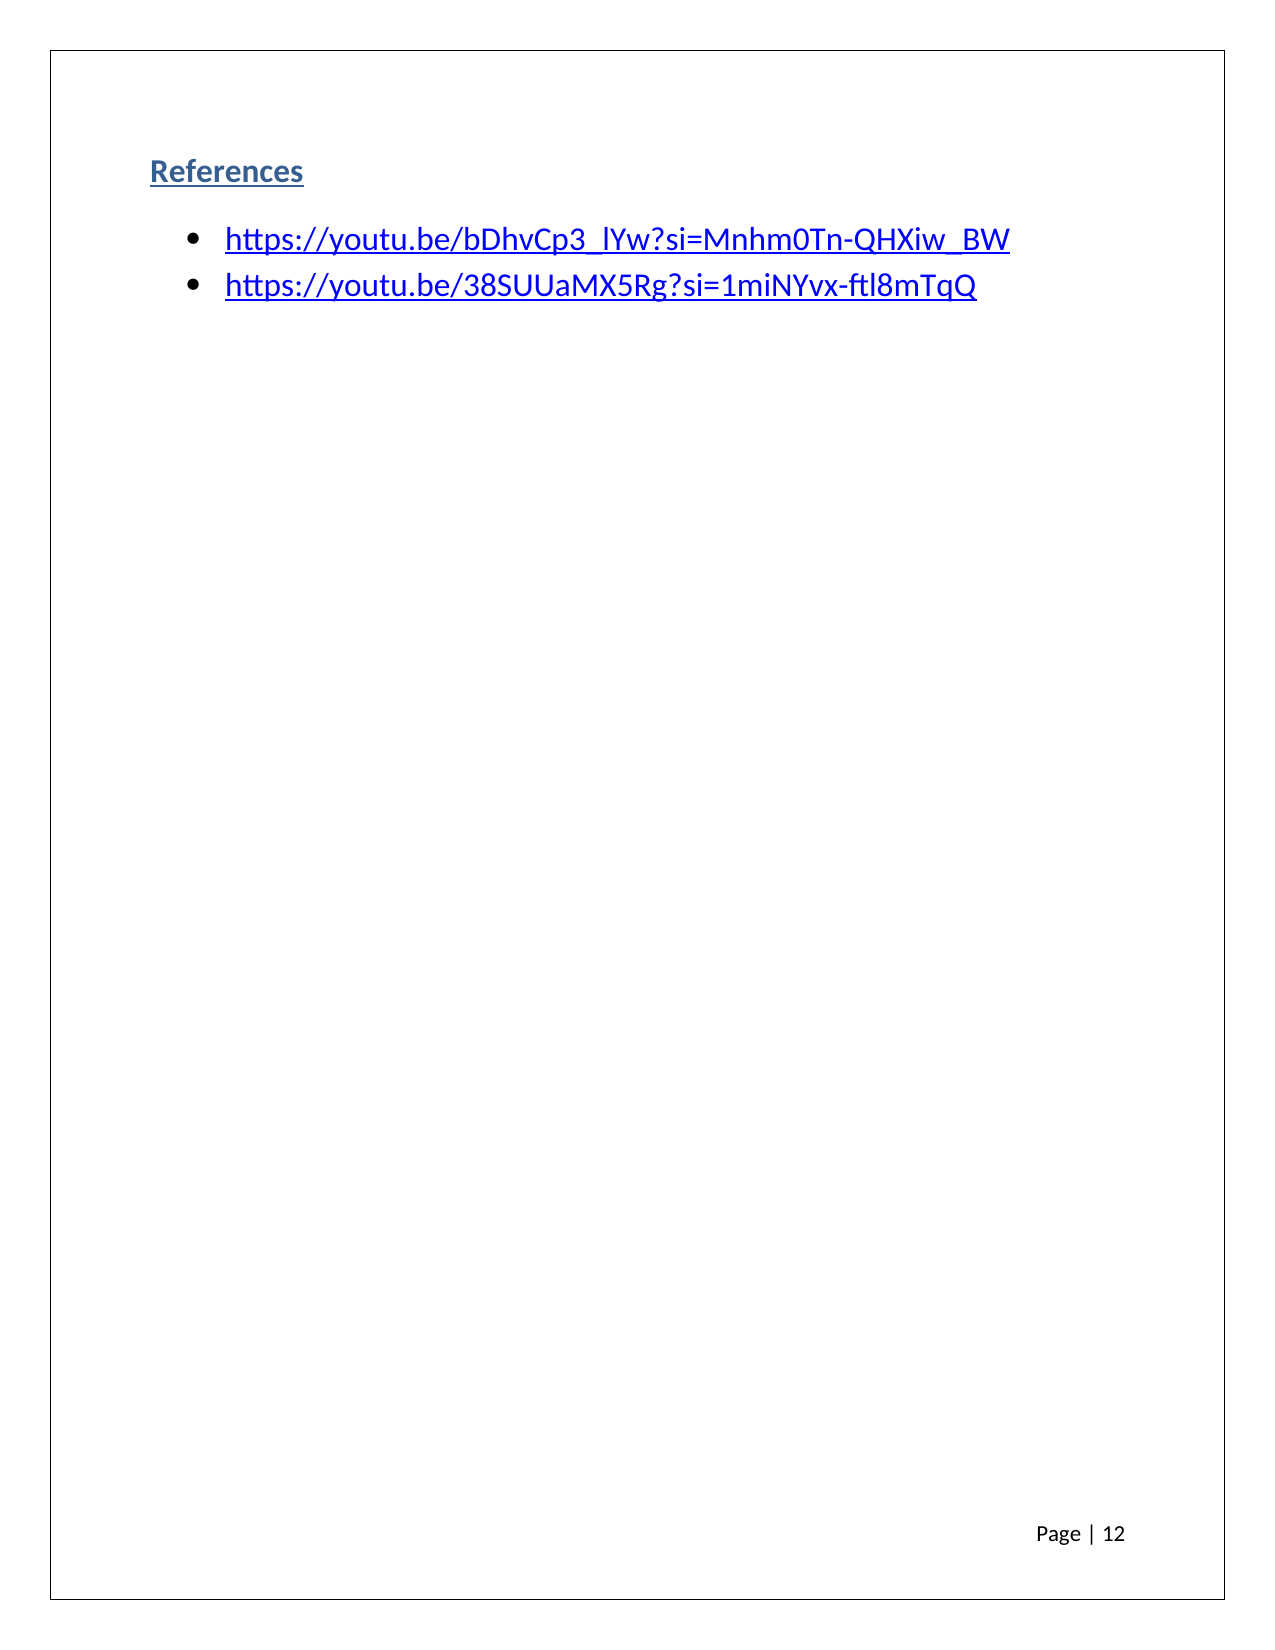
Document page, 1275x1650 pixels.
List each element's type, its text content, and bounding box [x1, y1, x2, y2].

list https://youtu.be/bDhvCp3_lYw?si=Mnhm0Tn-QHXiw_BW [187, 218, 1125, 258]
list https://youtu.be/38SUUaMX5Rg?si=1miNYvx-ftl8mTqQ [187, 264, 1125, 305]
text References [150, 150, 1125, 191]
